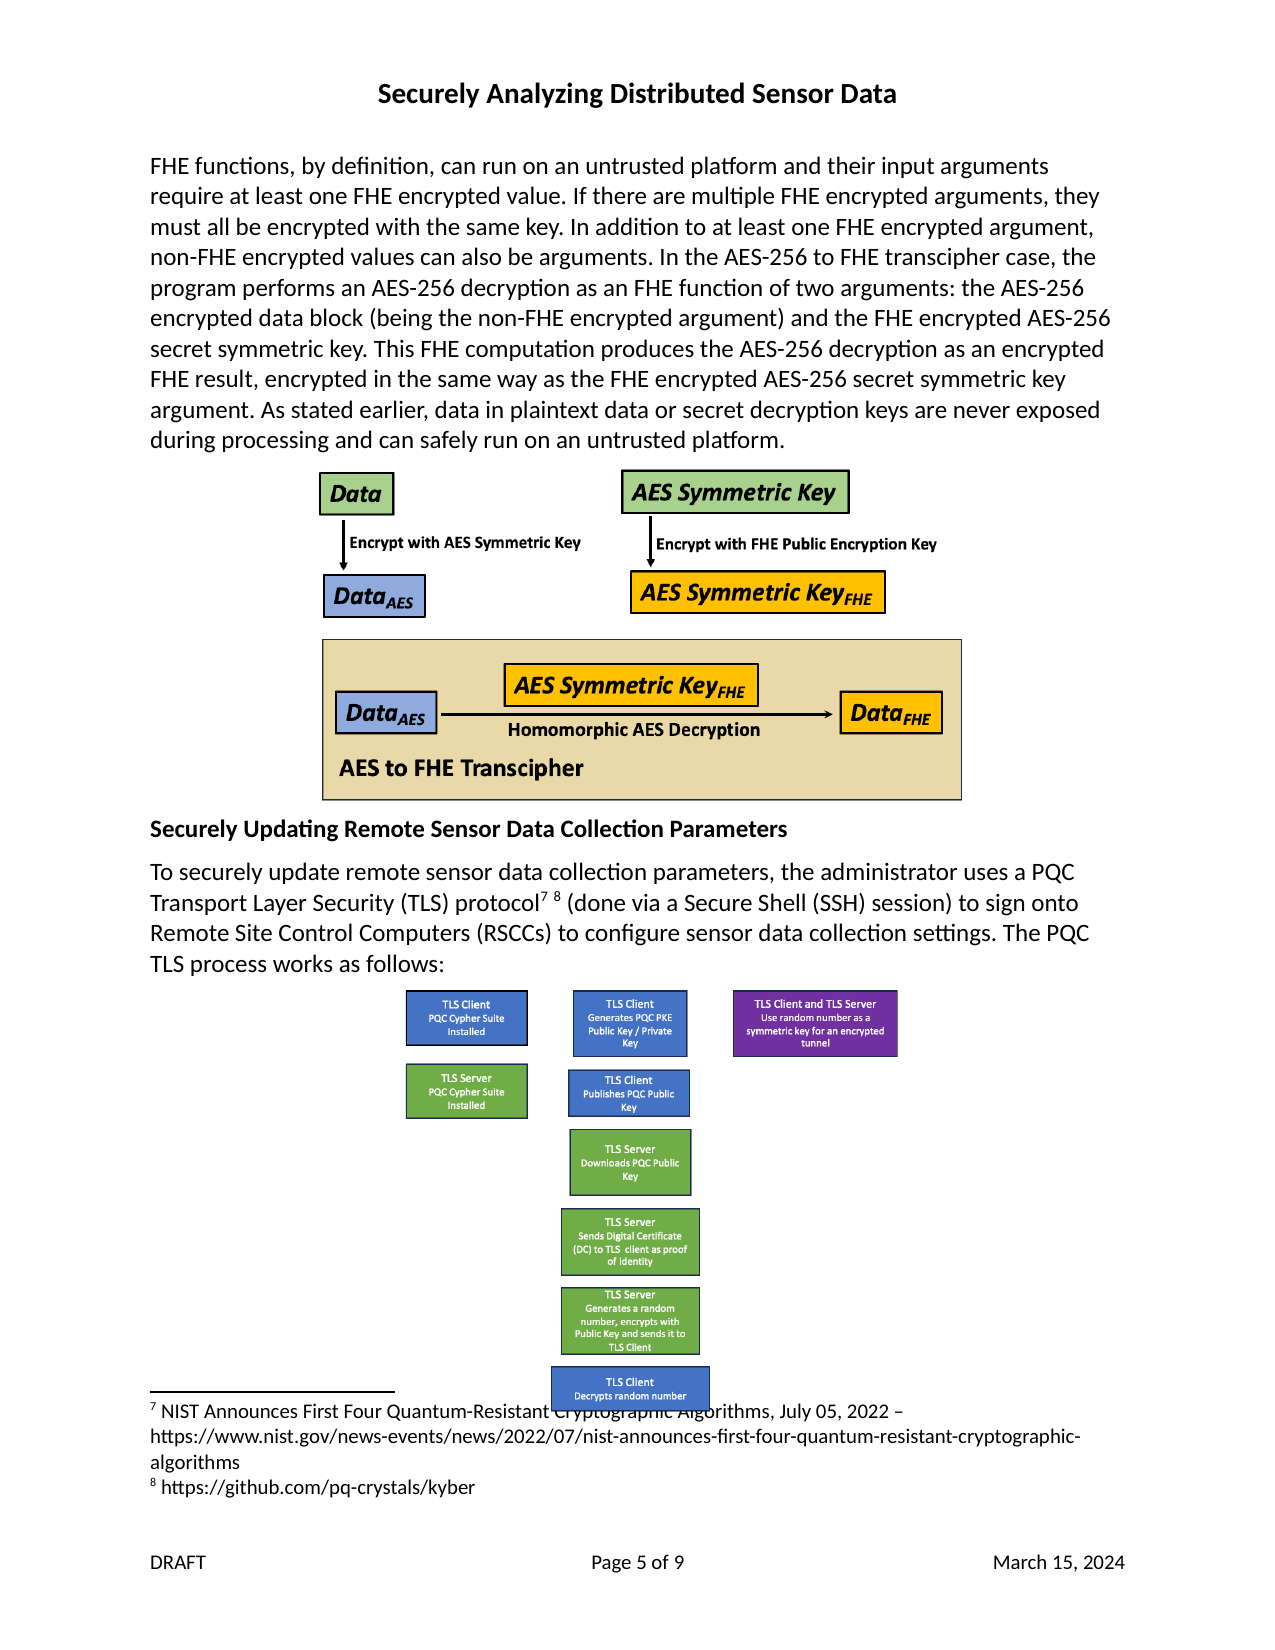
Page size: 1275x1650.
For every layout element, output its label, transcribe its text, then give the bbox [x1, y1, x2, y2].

text To securely update remote sensor data collection parameters, the administrator uses a PQC Transport Layer Security (TLS) protocol (done via a Secure Shell (SSH) session) to sign onto Remote Site Control Computers (RSCCs) to configure sensor data collection settings. The PQC TLS process works as follows: [150, 856, 1125, 978]
picture [313, 467, 962, 801]
text FHE functions, by definition, can run on an untrusted platform and their input arguments require at least one FHE encrypted value. If there are multiple FHE encrypted arguments, they must all be encrypted with the same key. In addition to at least one FHE encrypted argument, non-FHE encrypted values can also be arguments. In the AES-256 to FHE transcipher case, the program performs an AES-256 decryption as an FHE function of two arguments: the AES-256 encrypted data block (being the non-FHE encrypted argument) and the FHE encrypted AES-256 secret symmetric key. This FHE computation produces the AES-256 decryption as an encrypted FHE result, encrypted in the same way as the FHE encrypted AES-256 secret symmetric key argument. As stated earlier, data in plaintext data or secret decryption keys are never exposed during processing and can safely run on an untrusted platform. [150, 150, 1125, 455]
picture [405, 990, 898, 1412]
text Securely Updating Remote Sensor Data Collection Parameters [150, 813, 1125, 844]
